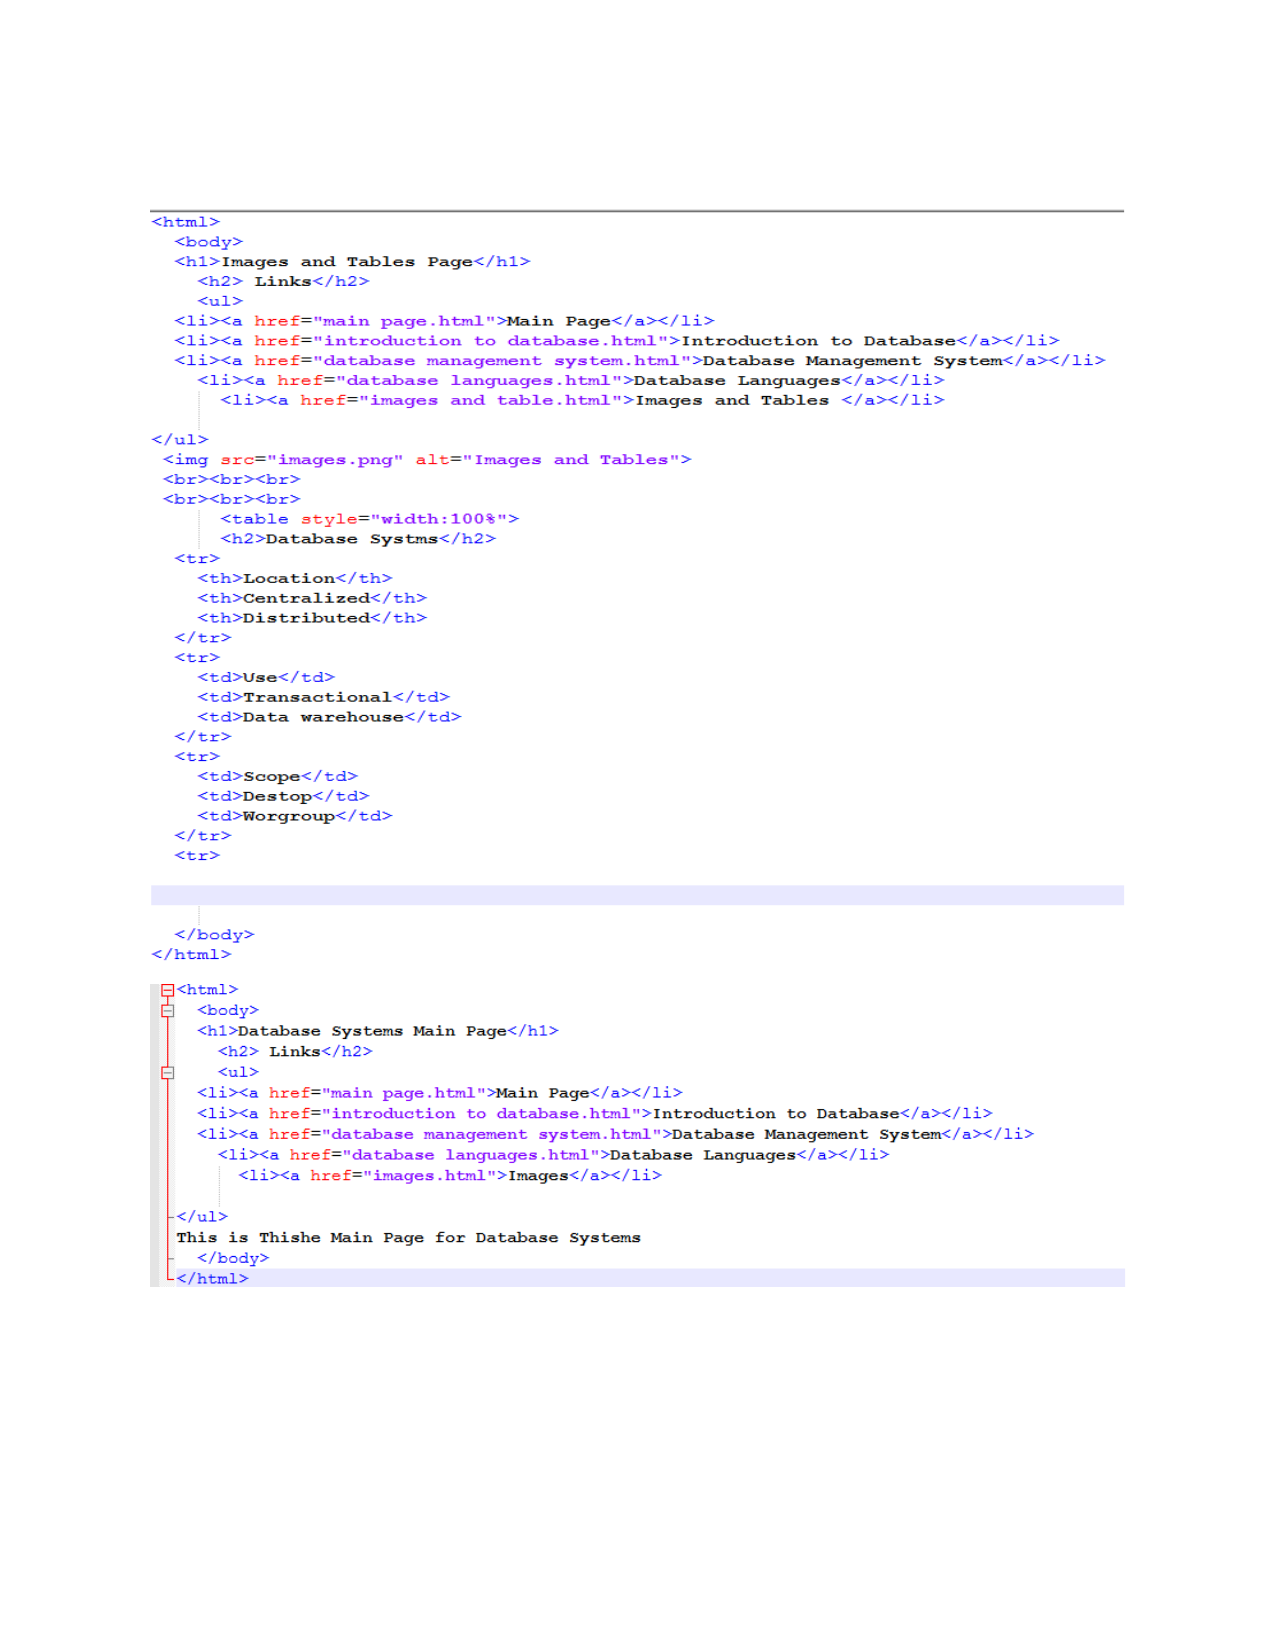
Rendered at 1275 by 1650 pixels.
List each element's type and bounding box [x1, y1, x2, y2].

picture [150, 984, 1125, 1287]
picture [150, 209, 1125, 980]
